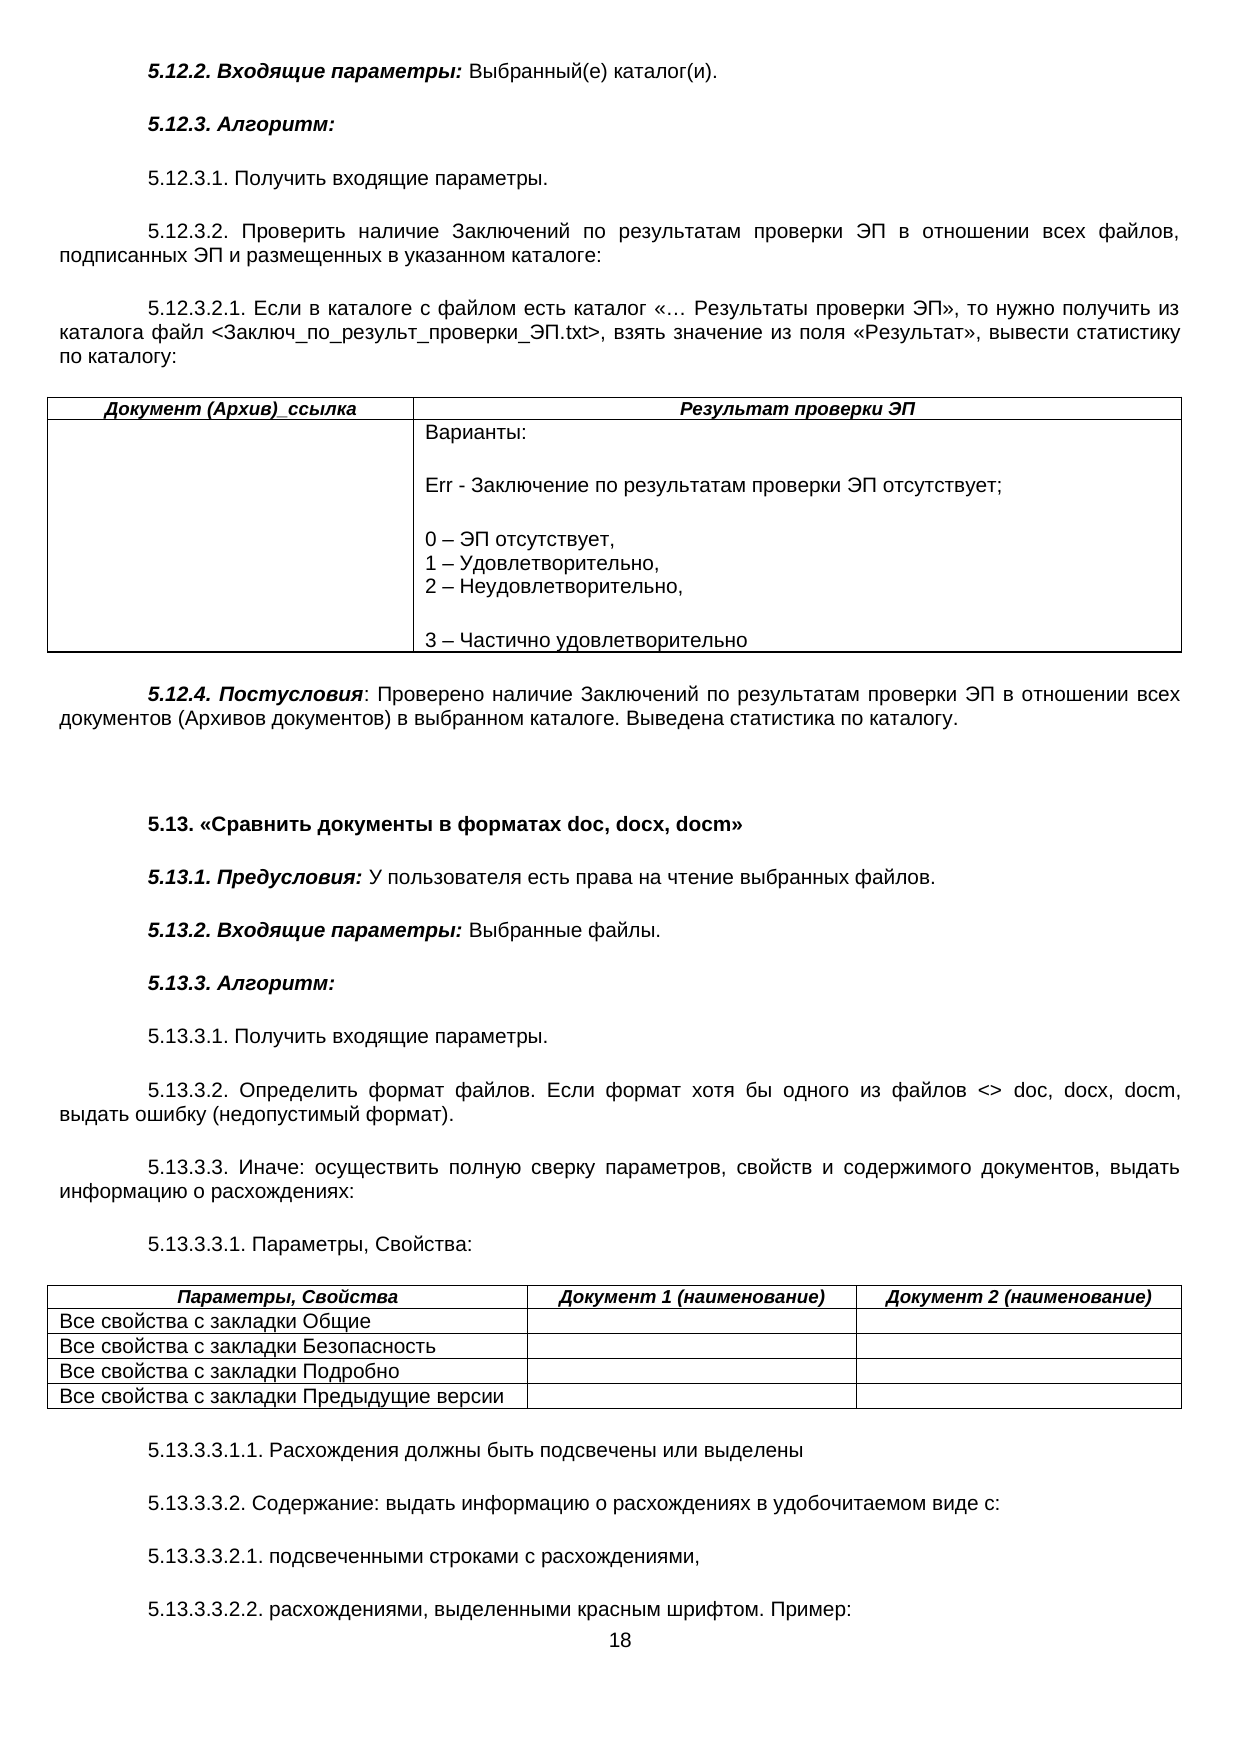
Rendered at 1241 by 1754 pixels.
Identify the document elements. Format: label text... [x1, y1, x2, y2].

table_cell Все свойства с закладки Безопасность [48, 1334, 527, 1357]
text 5.13.3.3.1. Параметры, Свойства: [74, 1232, 1181, 1256]
table_cell [528, 1334, 856, 1357]
table_header Документ (Архив)_ссылка [48, 398, 413, 419]
subtitle 5.13. «Сравнить документы в форматах doc, docx, docm» [59, 812, 1181, 836]
table_cell Варианты: Err - Заключение по результатам проверки ЭП отсутствует; 0 – ЭП отсутствует, 1 – Удовлетворительно, 2 – Неудовлетворительно, 3 – Частично удовлетворительно [414, 420, 1181, 651]
text 5.13.3. Алгоритм: [59, 971, 1181, 995]
table_cell [528, 1384, 856, 1407]
text 5.13.3.3.1.1. Расхождения должны быть подсвечены или выделены [74, 1438, 1181, 1462]
table_cell [857, 1384, 1181, 1407]
text 5.13.3.3. Иначе: осуществить полную сверку параметров, свойств и содержимого документов, выдать информацию о расхождениях: [59, 1154, 1181, 1202]
text 5.13.3.1. Получить входящие параметры. [59, 1024, 1181, 1048]
table_cell [528, 1309, 856, 1332]
table_cell [857, 1359, 1181, 1382]
text 5.13.1. Предусловия: У пользователя есть права на чтение выбранных файлов. [59, 865, 1181, 889]
table_cell [48, 420, 413, 651]
text 5.13.2. Входящие параметры: Выбранные файлы. [59, 918, 1181, 942]
text 5.12.2. Входящие параметры: Выбранный(е) каталог(и). [59, 59, 1181, 83]
table_cell [857, 1334, 1181, 1357]
table_cell Все свойства с закладки Общие [48, 1309, 527, 1332]
table_cell [857, 1309, 1181, 1332]
table_header Результат проверки ЭП [414, 398, 1181, 419]
text 5.12.3.2.1. Если в каталоге с файлом есть каталог «… Результаты проверки ЭП», то нужно получить из каталога файл <Заключ_по_результ_проверки_ЭП.txt>, взять значение из поля «Результат», вывести статистику по каталогу: [59, 296, 1181, 367]
table_cell Все свойства с закладки Подробно [48, 1359, 527, 1382]
text 5.12.4. Постусловия: Проверено наличие Заключений по результатам проверки ЭП в отношении всех документов (Архивов документов) в выбранном каталоге. Выведена статистика по каталогу. [59, 682, 1181, 729]
text 5.13.3.3.2.1. подсвеченными строками с расхождениями, [74, 1544, 1181, 1568]
text 5.13.3.2. Определить формат файлов. Если формат хотя бы одного из файлов <> doc, docx, docm, выдать ошибку (недопустимый формат). [59, 1077, 1181, 1125]
table_header Документ 1 (наименование) [528, 1286, 856, 1307]
text 5.13.3.3.2. Содержание: выдать информацию о расхождениях в удобочитаемом виде с: [74, 1491, 1181, 1515]
table_header Параметры, Свойства [48, 1286, 527, 1307]
text 5.12.3.2. Проверить наличие Заключений по результатам проверки ЭП в отношении всех файлов, подписанных ЭП и размещенных в указанном каталоге: [59, 218, 1181, 266]
text 5.12.3. Алгоритм: [59, 112, 1181, 136]
table_cell Все свойства с закладки Предыдущие версии [48, 1384, 527, 1407]
text 5.12.3.1. Получить входящие параметры. [59, 165, 1181, 189]
table_header Документ 2 (наименование) [857, 1286, 1181, 1307]
table_cell [528, 1359, 856, 1382]
text 5.13.3.3.2.2. расхождениями, выделенными красным шрифтом. Пример: [74, 1597, 1181, 1621]
